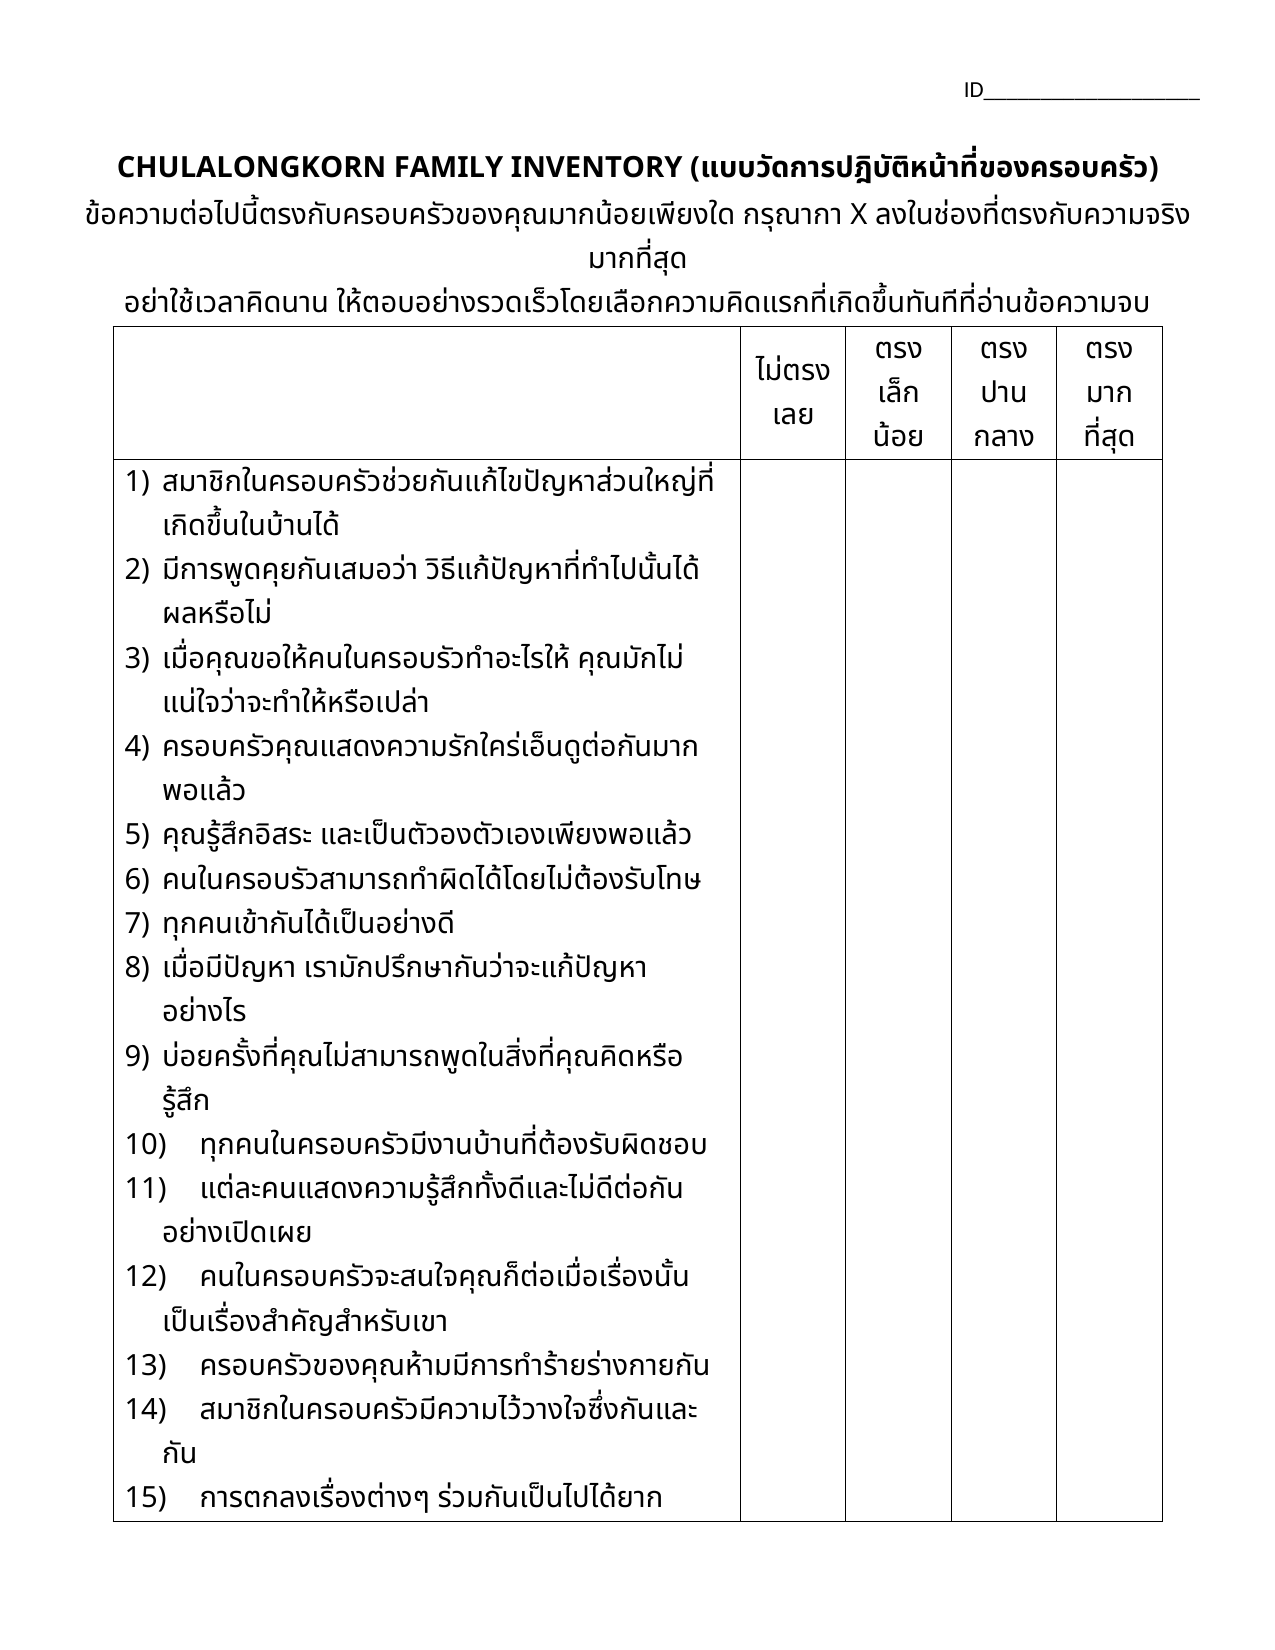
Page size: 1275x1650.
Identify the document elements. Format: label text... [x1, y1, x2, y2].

table_header ไม่ตรงเลย [741, 327, 845, 459]
table_cell [952, 460, 1056, 1521]
table_cell [846, 460, 951, 1521]
table_header ตรงเล็กน้อย [846, 327, 951, 459]
table_cell [741, 460, 845, 1521]
table_header ตรง ปานกลาง [952, 327, 1056, 459]
text ข้อความต่อไปนี้ตรงกับครอบครัวของคุณมากน้อยเพียงใด กรุณากา X ลงในช่องที่ตรงกับความจริงมากที่สุด [75, 194, 1200, 282]
table_header [114, 327, 740, 459]
text CHULALONGKORN FAMILY INVENTORY (แบบวัดการปฎิบัติหน้าที่ของครอบครัว) [75, 146, 1200, 190]
text อย่าใช้เวลาคิดนาน ให้ตอบอย่างรวดเร็วโดยเลือกความคิดแรกที่เกิดขึ้นทันทีที่อ่านข้อความจบ [75, 282, 1200, 326]
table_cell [114, 460, 740, 1521]
table_header ตรง มากที่สุด [1057, 327, 1162, 459]
table_cell [1057, 460, 1162, 1521]
